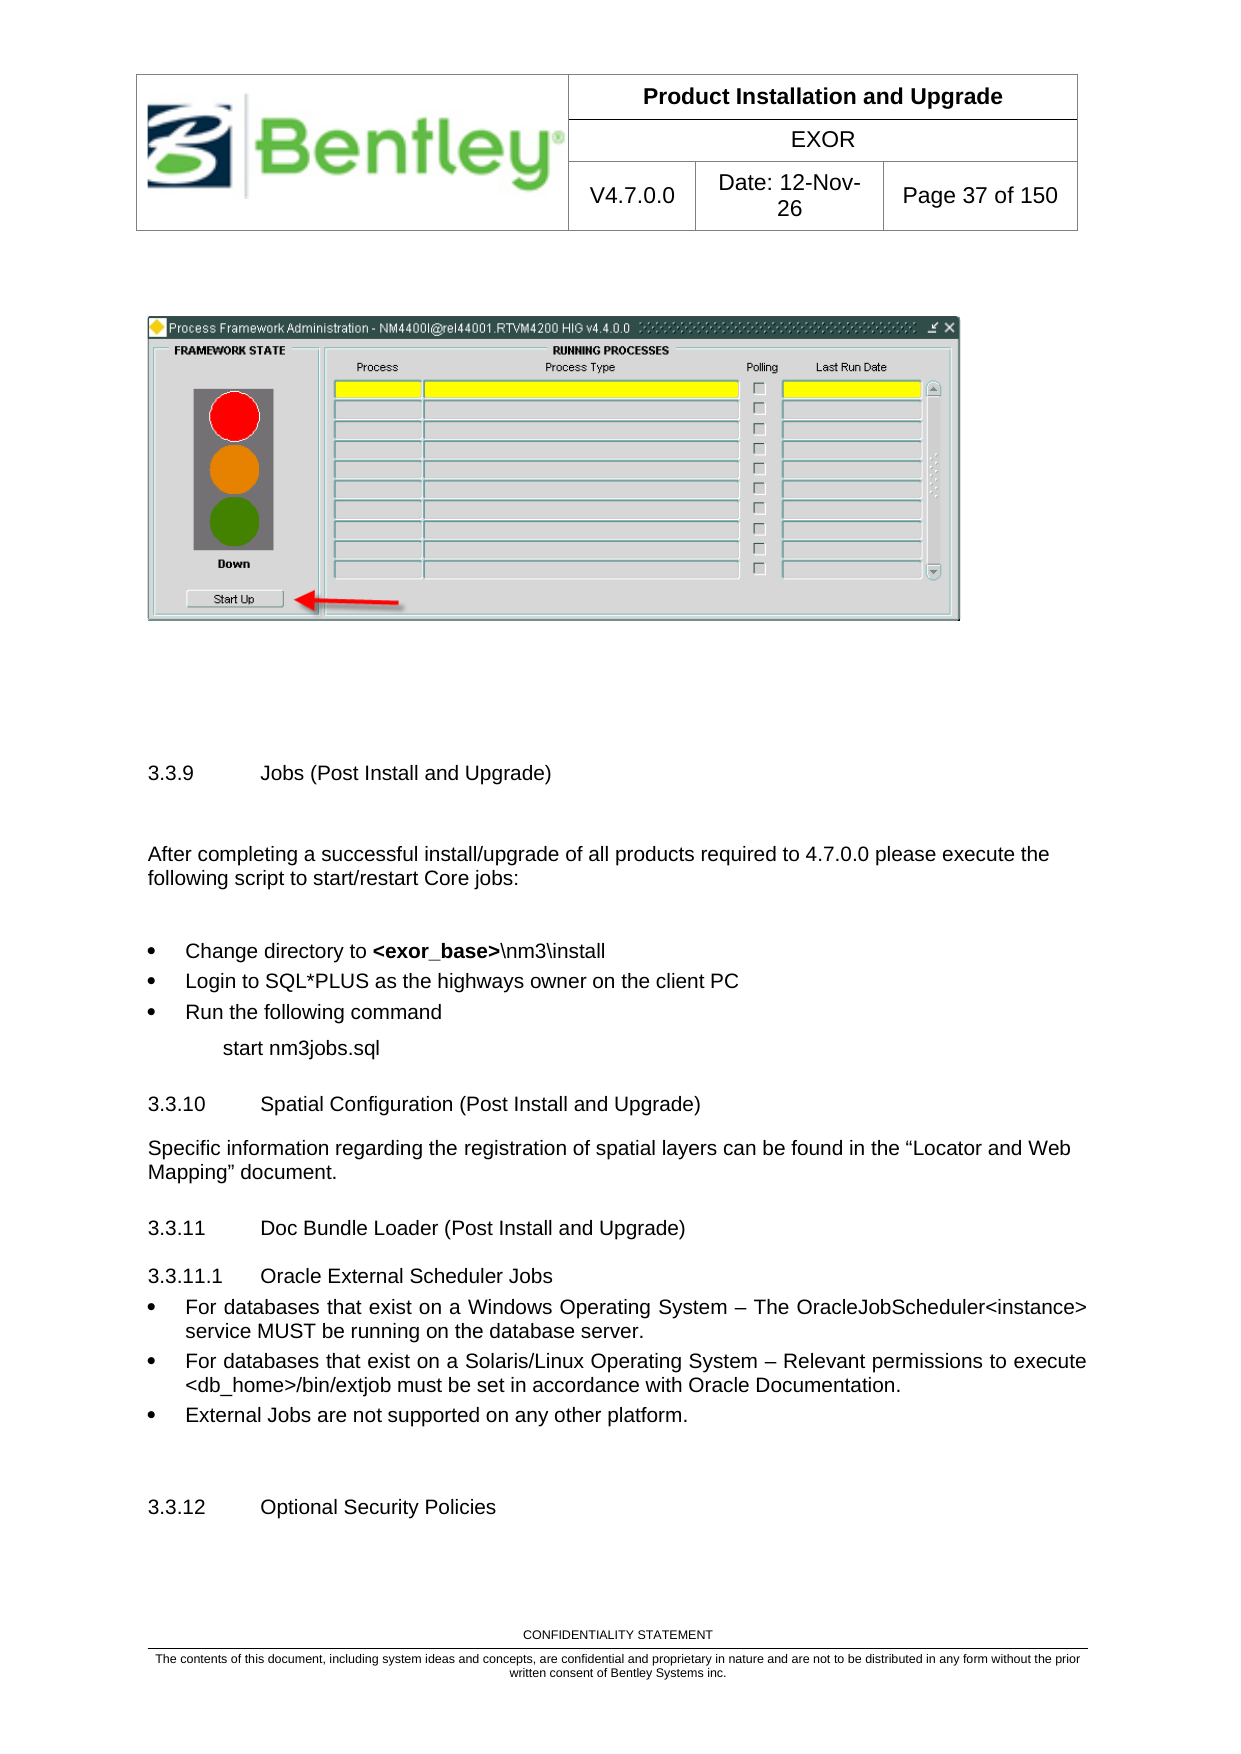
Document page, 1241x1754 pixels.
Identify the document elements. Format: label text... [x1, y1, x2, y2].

text Specific information regarding the registration of spatial layers can be found in the “Locator and Web Mapping” document. [148, 1136, 1088, 1184]
subtitle Oracle External Scheduler Jobs [148, 1264, 1088, 1288]
list For databases that exist on a Windows Operating System – The OracleJobScheduler<instance> service MUST be running on the database server. [148, 1294, 1088, 1342]
picture [147, 93, 565, 199]
picture [147, 316, 961, 621]
list Change directory to <exor_base>\nm3\install [148, 939, 1088, 963]
text After completing a successful install/upgrade of all products required to 4.7.0.0 please execute the following script to start/restart Core jobs: [148, 842, 1088, 890]
list Login to SQL*PLUS as the highways owner on the client PC [148, 969, 1088, 993]
list Run the following command [148, 999, 1088, 1024]
list External Jobs are not supported on any other platform. [148, 1403, 1088, 1427]
text start nm3jobs.sql [148, 1036, 1088, 1060]
subtitle Jobs (Post Install and Upgrade) [148, 761, 1088, 785]
subtitle Spatial Configuration (Post Install and Upgrade) [148, 1091, 1088, 1115]
list For databases that exist on a Solaris/Linux Operating System – Relevant permissions to execute <db_home>/bin/extjob must be set in accordance with Oracle Documentation. [148, 1349, 1088, 1397]
subtitle Optional Security Policies [148, 1495, 1088, 1519]
subtitle Doc Bundle Loader (Post Install and Upgrade) [148, 1215, 1088, 1239]
